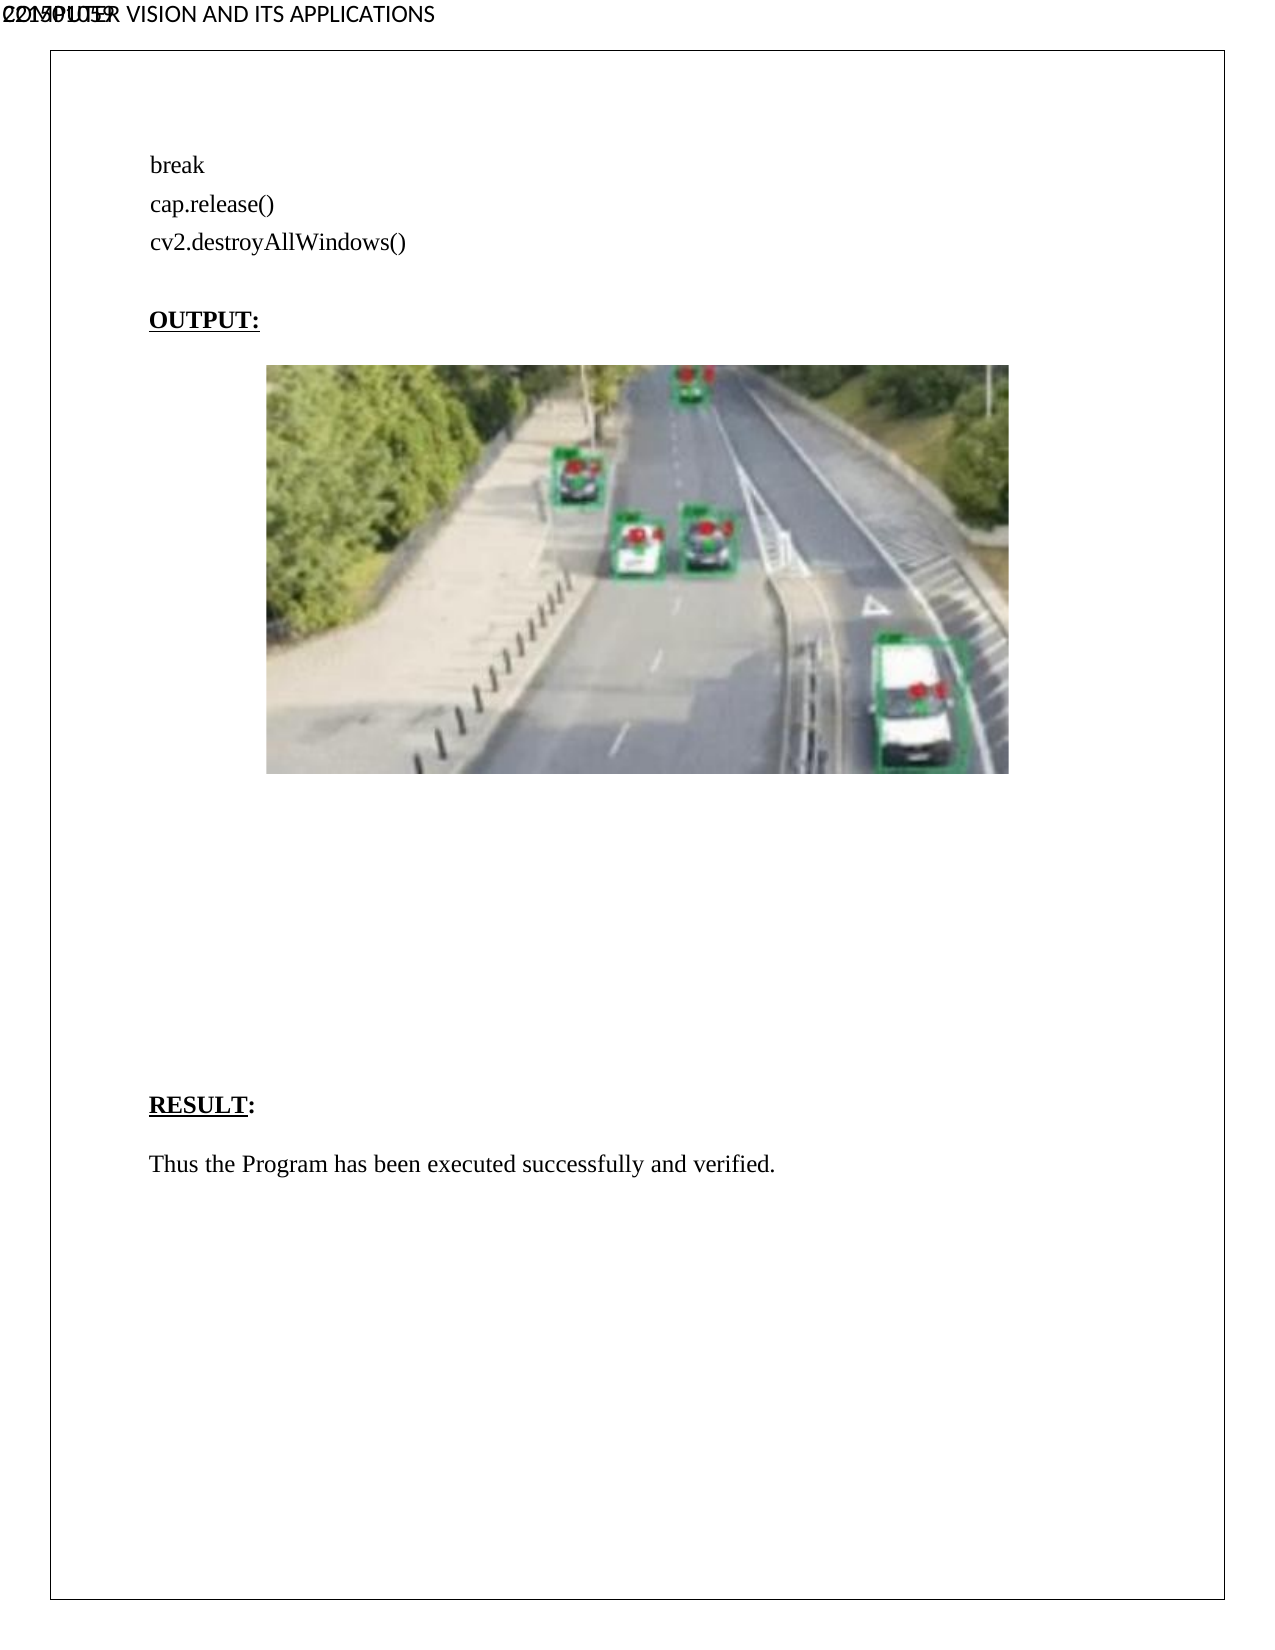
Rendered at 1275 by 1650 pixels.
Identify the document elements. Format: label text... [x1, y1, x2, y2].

text Thus the Program has been executed successfully and verified. [148, 1149, 1162, 1177]
text break cap.release() [150, 150, 327, 218]
subtitle OUTPUT: [148, 306, 1162, 334]
picture [266, 365, 1009, 774]
text RESULT: [148, 1090, 1162, 1119]
text cv2.destroyAllWindows() [150, 228, 1162, 256]
